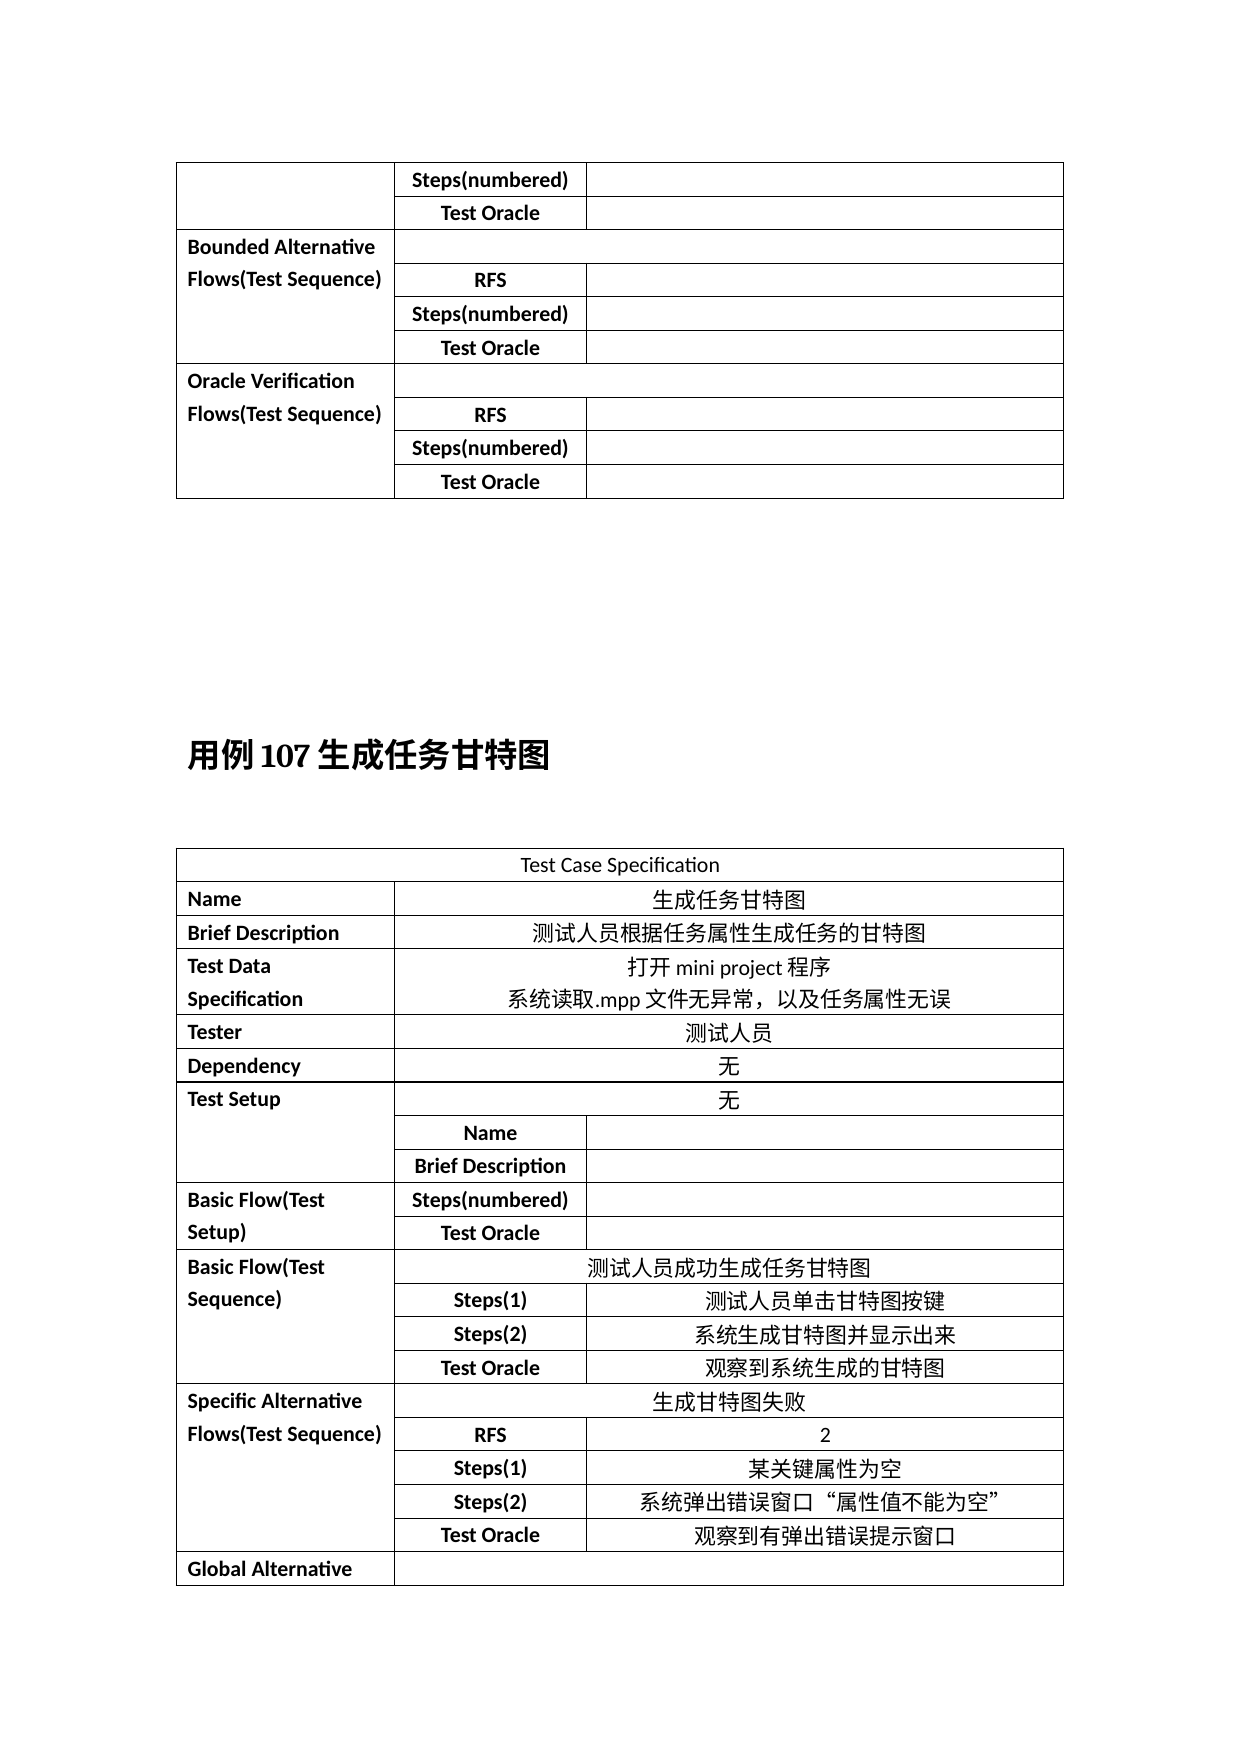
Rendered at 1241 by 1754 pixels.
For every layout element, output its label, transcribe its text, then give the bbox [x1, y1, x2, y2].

table_cell Steps(numbered) [395, 163, 586, 196]
table_cell Basic Flow(Test Setup) [177, 1183, 394, 1249]
table_cell Test Oracle [395, 1351, 586, 1383]
table_cell Test Oracle [395, 331, 586, 363]
table_cell Test Setup [177, 1083, 394, 1182]
table_cell [395, 230, 1063, 263]
table_cell 观察到有弹出错误提示窗口 [587, 1519, 1063, 1551]
table_cell Steps(2) [395, 1485, 586, 1517]
table_cell Steps(1) [395, 1451, 586, 1484]
table_cell [587, 1217, 1063, 1249]
table_cell [587, 197, 1063, 229]
table_cell Name [177, 882, 394, 915]
table_cell [395, 1552, 1063, 1584]
table_cell [587, 331, 1063, 363]
table_cell [587, 398, 1063, 430]
table_cell 系统弹出错误窗口“属性值不能为空” [587, 1485, 1063, 1517]
table_cell [587, 163, 1063, 196]
table_cell 观察到系统生成的甘特图 [587, 1351, 1063, 1383]
table_cell Specific Alternative Flows(Test Sequence) [177, 1384, 394, 1551]
table_cell Dependency [177, 1049, 394, 1081]
table_cell Test Oracle [395, 1519, 586, 1551]
table_cell RFS [395, 1418, 586, 1450]
table_cell Basic Flow(Test Sequence) [177, 1250, 394, 1383]
table_cell Steps(2) [395, 1317, 586, 1350]
table_cell [587, 264, 1063, 296]
table_cell Oracle Verification Flows(Test Sequence) [177, 364, 394, 497]
table_cell [395, 364, 1063, 397]
table_cell Steps(numbered) [395, 431, 586, 464]
subtitle 用例107 生成任务甘特图 [187, 721, 1053, 786]
table_cell Steps(1) [395, 1284, 586, 1316]
table_header Test Case Specification [177, 849, 1063, 881]
table_cell Test Oracle [395, 465, 586, 497]
table_cell Brief Description [395, 1150, 586, 1182]
table_cell 测试人员根据任务属性生成任务的甘特图 [395, 916, 1063, 948]
table_cell Brief Description [177, 916, 394, 948]
table_cell 测试人员成功生成任务甘特图 [395, 1250, 1063, 1283]
table_cell 某关键属性为空 [587, 1451, 1063, 1484]
table_cell Test Oracle [395, 1217, 586, 1249]
table_cell [587, 1183, 1063, 1216]
table_cell 无 [395, 1049, 1063, 1081]
table_cell RFS [395, 398, 586, 430]
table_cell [177, 1552, 394, 1584]
table_cell [587, 1150, 1063, 1182]
table_cell [587, 431, 1063, 464]
table_cell 生成任务甘特图 [395, 882, 1063, 915]
table_cell 系统生成甘特图并显示出来 [587, 1317, 1063, 1350]
table_cell [587, 465, 1063, 497]
table_cell 生成甘特图失败 [395, 1384, 1063, 1417]
table_cell [587, 1116, 1063, 1148]
table_cell Test Oracle [395, 197, 586, 229]
table_cell Steps(numbered) [395, 1183, 586, 1216]
table_cell RFS [395, 264, 586, 296]
table_cell Test Data Specification [177, 949, 394, 1014]
table_cell 2 [587, 1418, 1063, 1450]
table_cell Bounded Alternative Flows(Test Sequence) [177, 230, 394, 363]
table_cell Steps(numbered) [395, 297, 586, 330]
table_cell Tester [177, 1015, 394, 1048]
table_cell 测试人员 [395, 1015, 1063, 1048]
table_cell 打开mini project程序 系统读取.mpp文件无异常，以及任务属性无误 [395, 949, 1063, 1014]
table_cell Name [395, 1116, 586, 1148]
table_cell 测试人员单击甘特图按键 [587, 1284, 1063, 1316]
table_cell [587, 297, 1063, 330]
table_cell 无 [395, 1083, 1063, 1115]
